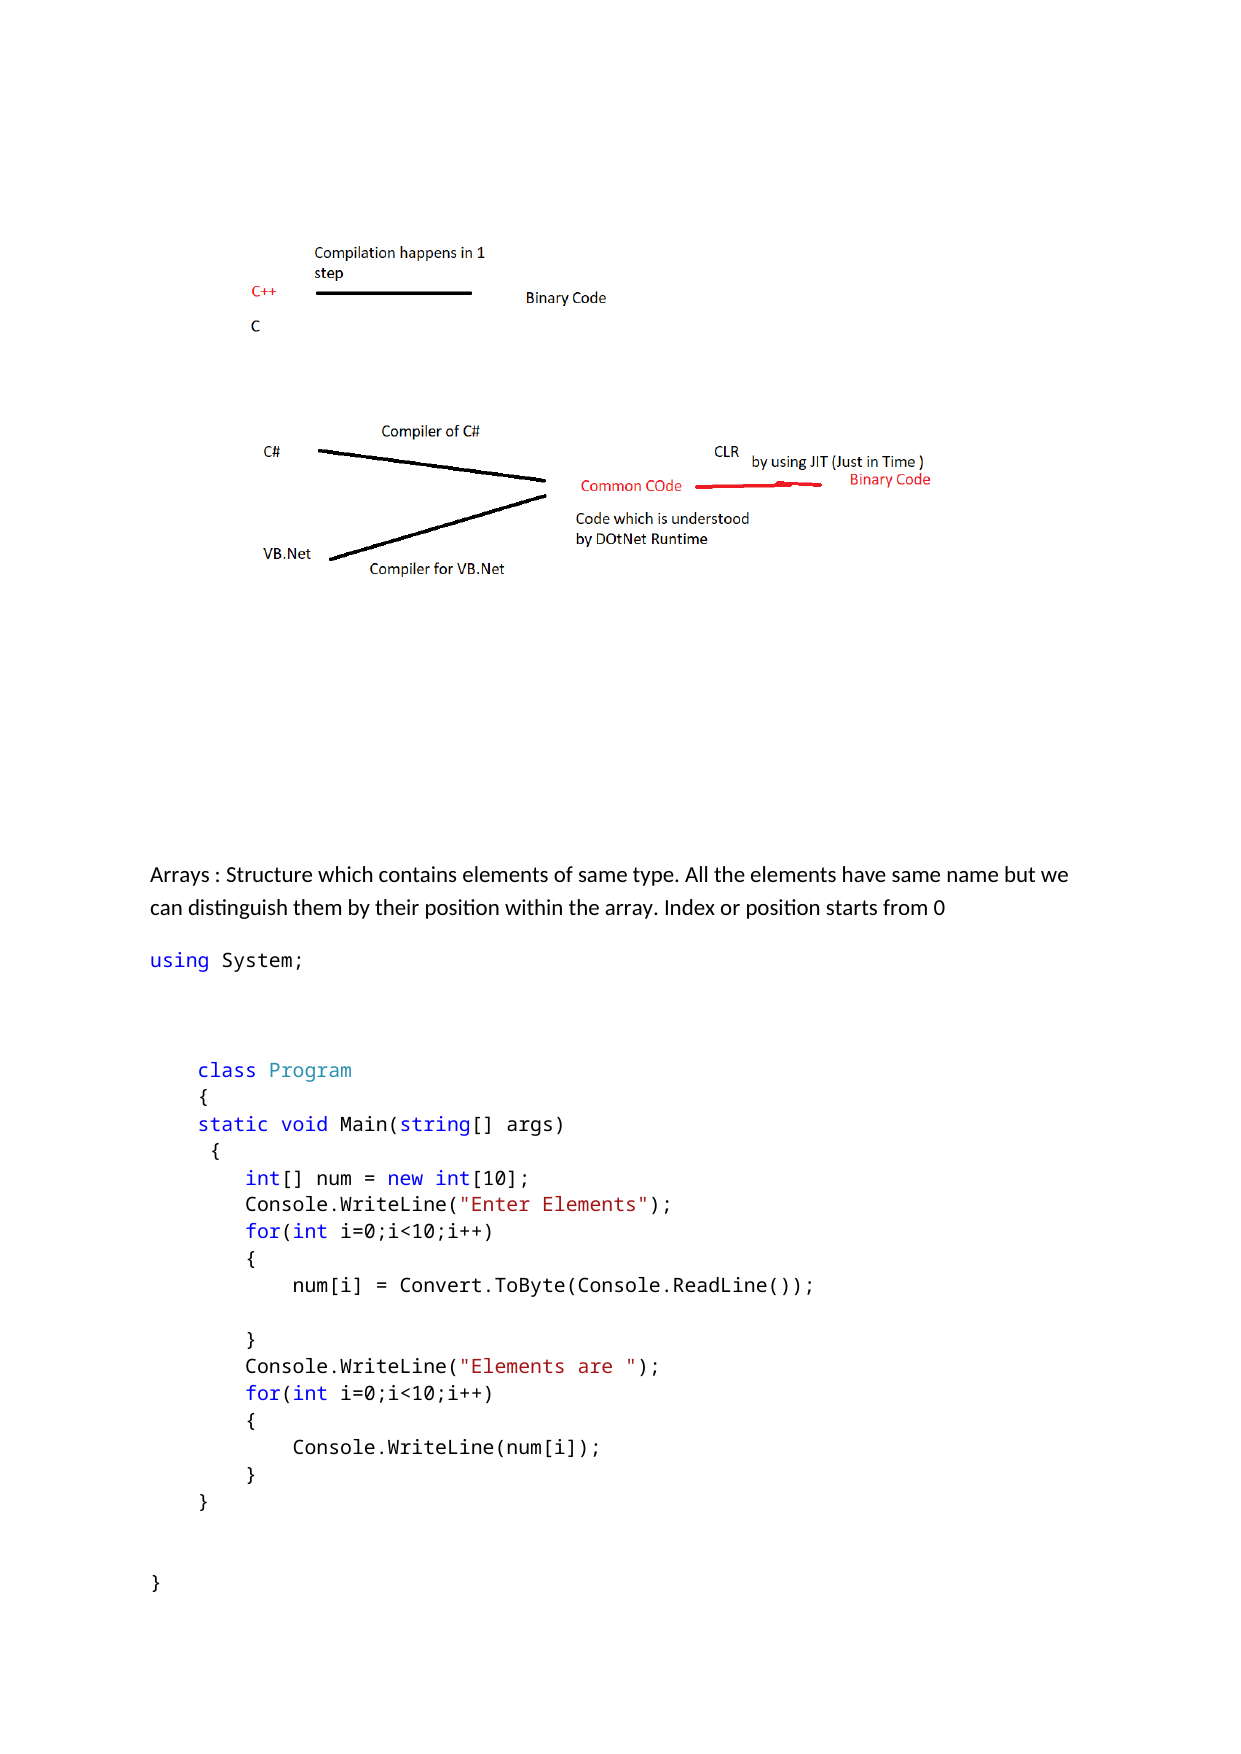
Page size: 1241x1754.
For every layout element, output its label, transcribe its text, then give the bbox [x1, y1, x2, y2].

text Console.WriteLine("Elements are "); [150, 1353, 1090, 1379]
text using System; [150, 946, 1090, 973]
text num[i] = Convert.ToByte(Console.ReadLine()); [150, 1272, 1090, 1299]
text } [150, 1326, 1090, 1353]
text { [150, 1137, 1090, 1164]
text { [150, 1083, 1090, 1110]
text for(int i=0;i<10;i++) [150, 1218, 1090, 1245]
text { [150, 1407, 1090, 1433]
text Console.WriteLine("Enter Elements"); [150, 1191, 1090, 1218]
text } [150, 1487, 1090, 1514]
text } [150, 1461, 1090, 1487]
text int[] num = new int[10]; [150, 1164, 1090, 1191]
text static void Main(string[] args) [150, 1110, 1090, 1137]
text class Program [150, 1056, 1090, 1083]
text } [150, 1568, 1090, 1595]
text for(int i=0;i<10;i++) [150, 1379, 1090, 1407]
picture [150, 150, 1090, 783]
text { [150, 1245, 1090, 1272]
text Arrays : Structure which contains elements of same type. All the elements have same name but we can distinguish them by their position within the array. Index or position starts from 0 [150, 861, 1090, 921]
text Console.WriteLine(num[i]); [150, 1433, 1090, 1461]
